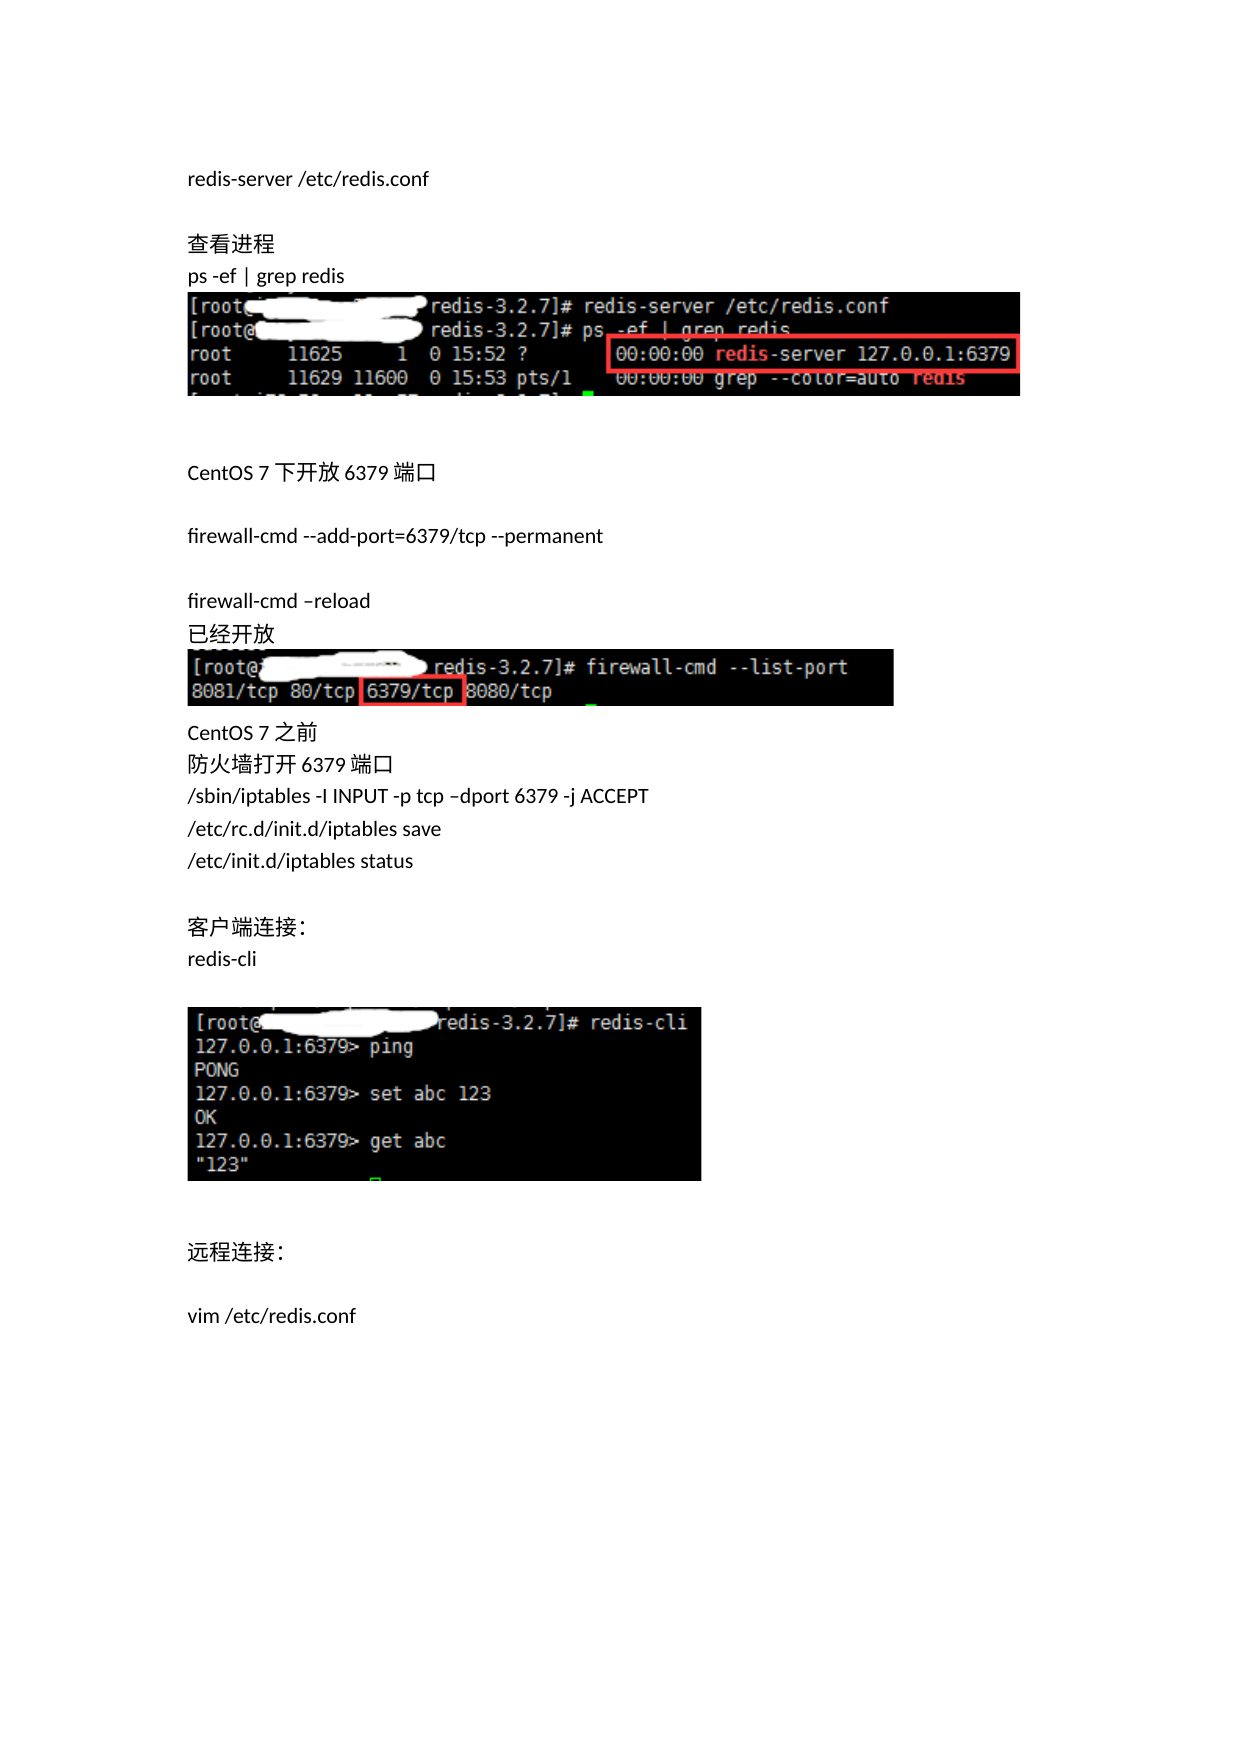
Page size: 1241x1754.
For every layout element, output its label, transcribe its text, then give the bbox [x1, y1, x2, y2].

text 防火墙打开6379端口 [187, 747, 1053, 779]
text CentOS 7 之前 [187, 714, 1053, 747]
text redis-server /etc/redis.conf [187, 162, 1053, 194]
picture [187, 1007, 702, 1181]
text 已经开放 [187, 617, 1053, 649]
text firewall-cmd –reload [187, 584, 1053, 617]
picture [187, 649, 894, 706]
picture [187, 292, 1021, 396]
text /etc/rc.d/init.d/iptables save [187, 812, 1053, 844]
text redis-cli [187, 942, 1053, 974]
text /sbin/iptables -I INPUT -p tcp –dport 6379 -j ACCEPT [187, 779, 1053, 812]
text vim /etc/redis.conf [187, 1299, 1053, 1332]
text CentOS 7 下开放6379 端口 [187, 454, 1053, 487]
text /etc/init.d/iptables status [187, 844, 1053, 877]
text 查看进程 [187, 227, 1053, 259]
text 客户端连接： [187, 909, 1053, 942]
text 远程连接： [187, 1234, 1053, 1267]
text ps -ef | grep redis [187, 259, 1053, 292]
text firewall-cmd --add-port=6379/tcp --permanent [187, 519, 1053, 552]
